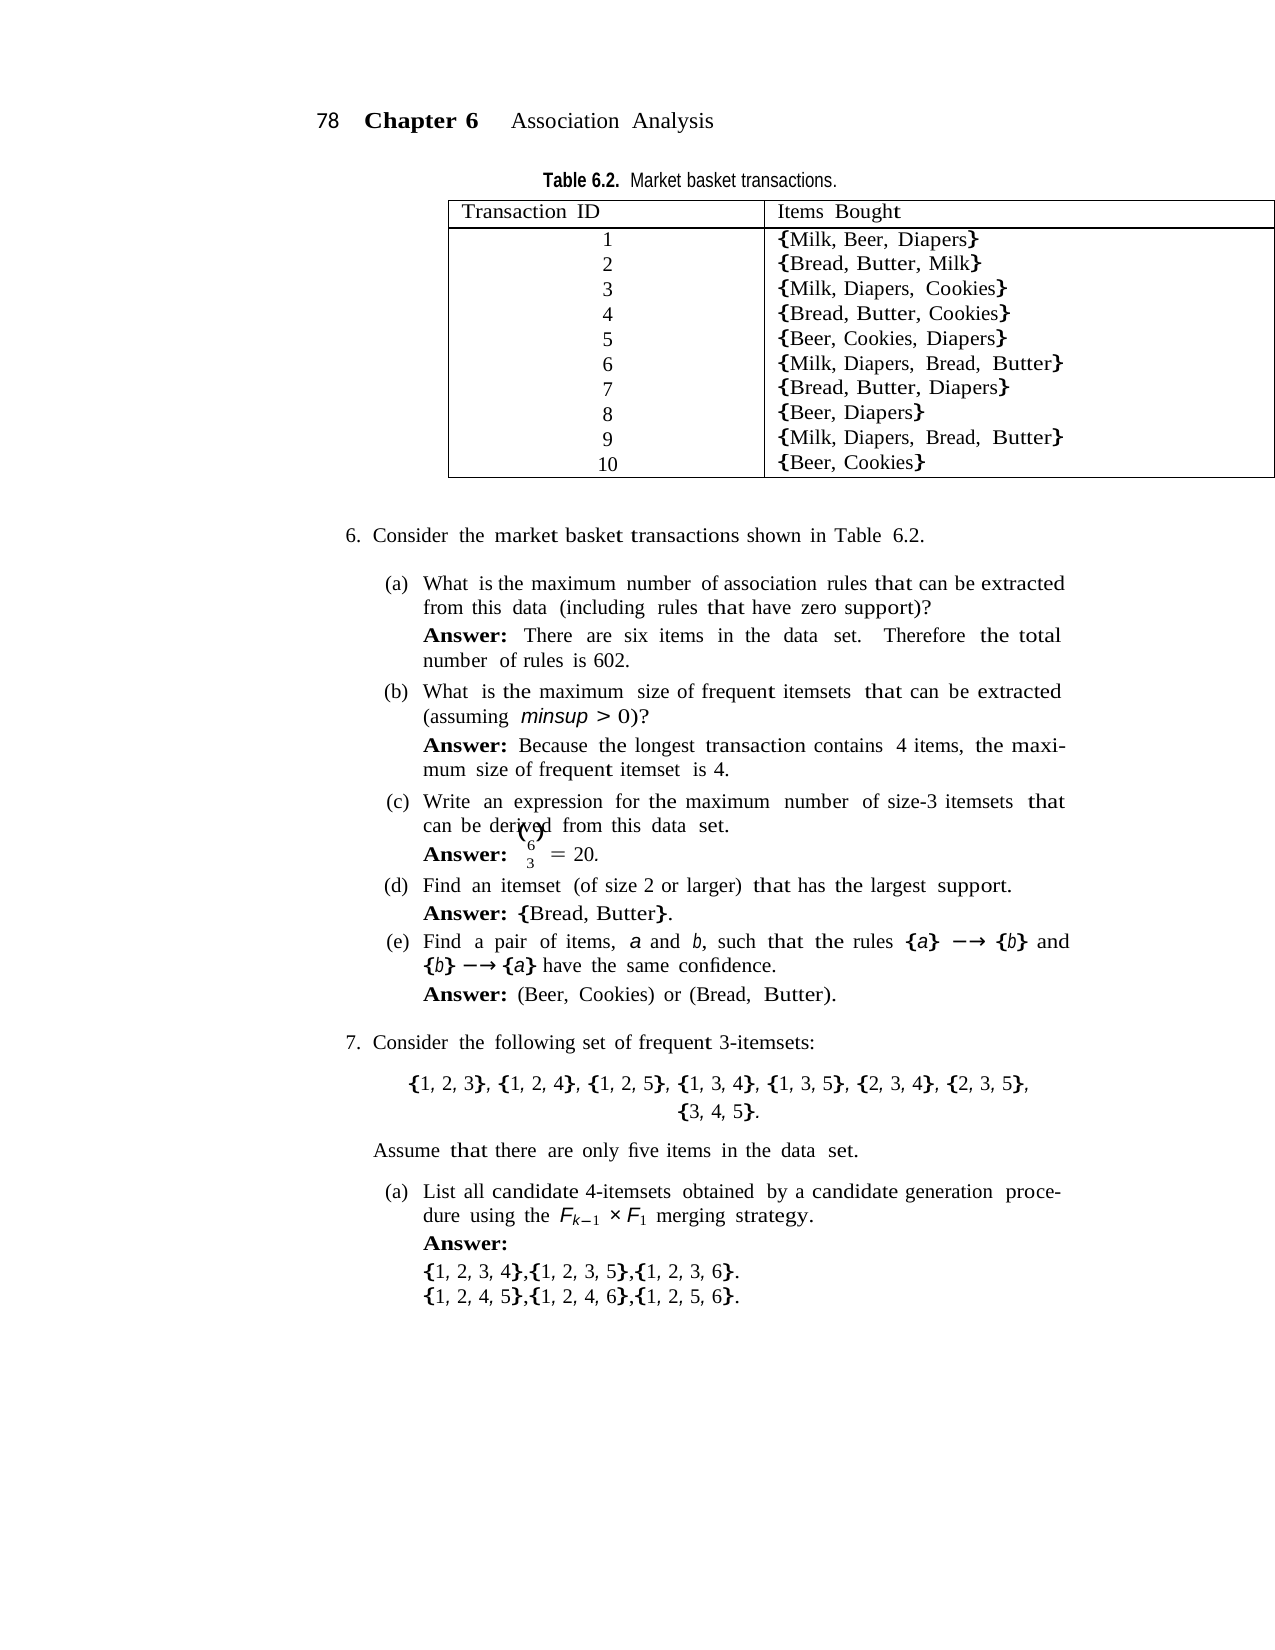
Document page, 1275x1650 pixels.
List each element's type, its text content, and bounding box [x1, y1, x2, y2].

text Answer: [423, 1231, 1098, 1255]
text Table 6.2. Market basket transactions. [543, 168, 1098, 191]
text 6. Consider the market basket transactions shown in Table 6.2. [345, 523, 1098, 547]
text Answer: (Beer, Cookies) or (Bread, Butter). [423, 983, 1098, 1006]
text Answer: (6) = 20. [423, 838, 1098, 865]
text (b) What is the maximum size of frequent itemsets that can be extracted [384, 679, 1098, 703]
text Answer: Because the longest transaction contains 4 items, the maxi- mum size of frequent itemset is 4. [423, 732, 1069, 781]
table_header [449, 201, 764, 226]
text (a) What is the maximum number of association rules that can be extracted from this data (including rules that have zero support)? [385, 570, 1069, 619]
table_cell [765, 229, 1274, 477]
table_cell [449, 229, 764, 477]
text (e) Find a pair of items, a and b, such that the rules {a} −→ {b} and [386, 926, 1098, 957]
text {1, 2, 4, 5},{1, 2, 4, 6},{1, 2, 5, 6}. [423, 1288, 1098, 1313]
text (a) List all candidate 4-itemsets obtained by a candidate generation proce- dure using the Fk−1 × F1 merging strategy. [385, 1182, 1070, 1231]
text 7. Consider the following set of frequent 3-itemsets: [345, 1030, 1098, 1054]
text {1, 2, 3}, {1, 2, 4}, {1, 2, 5}, {1, 3, 4}, {1, 3, 5}, {2, 3, 4}, {2, 3, 5}, {3, 4, 5}. [397, 1068, 1040, 1125]
text (d) Find an itemset (of size 2 or larger) that has the largest support. [384, 873, 1098, 897]
text Answer: There are six items in the data set. Therefore the total number of rules is 602. [423, 623, 1069, 672]
text Assume that there are only ﬁve items in the data set. [373, 1138, 1098, 1162]
text {b} −→ {a} have the same conﬁdence. [423, 957, 1098, 983]
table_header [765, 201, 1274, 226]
text Answer: {Bread, Butter}. [423, 898, 1098, 926]
text (c) Write an expression for the maximum number of size-3 itemsets that can be derived from this data set. [386, 788, 1069, 837]
text (assuming minsup > 0)? [423, 704, 1098, 728]
text {1, 2, 3, 4},{1, 2, 3, 5},{1, 2, 3, 6}. [423, 1256, 1098, 1288]
